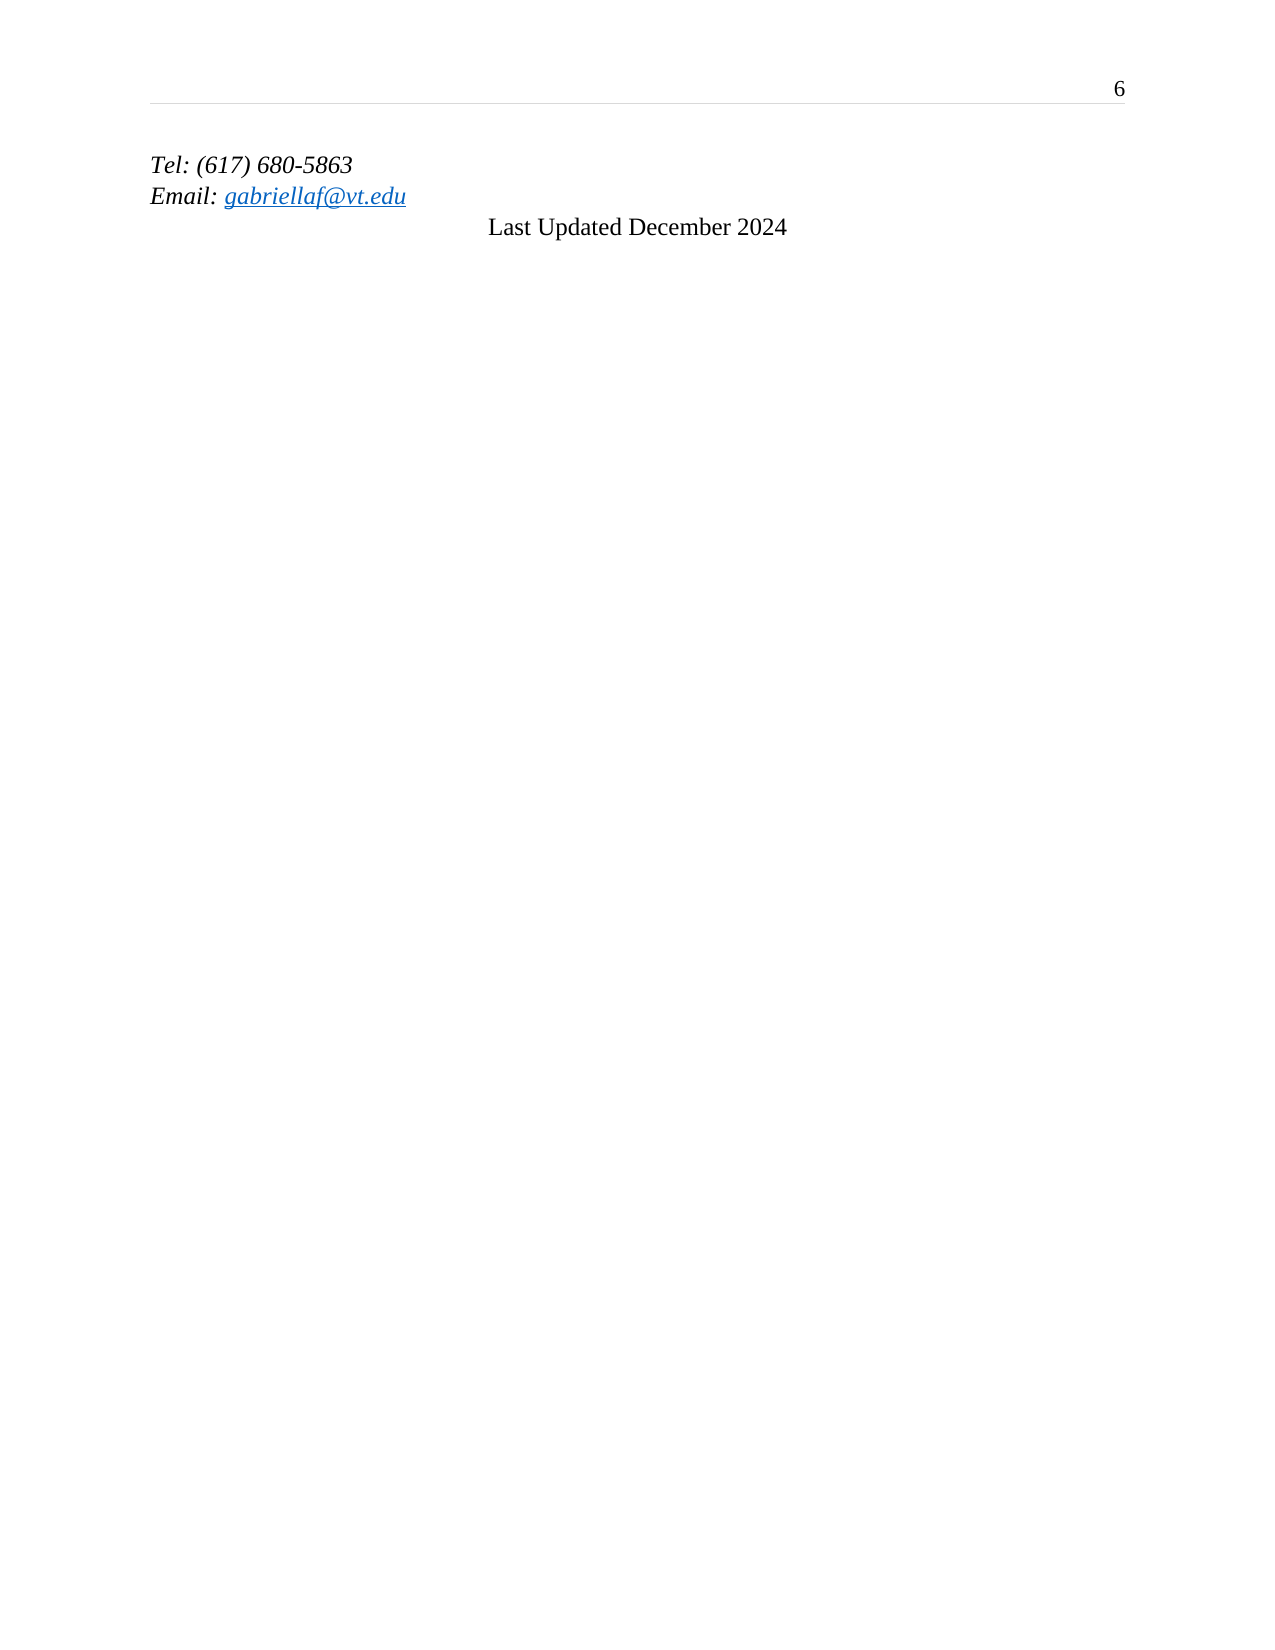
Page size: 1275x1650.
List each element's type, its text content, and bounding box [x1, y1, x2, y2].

text Tel: (617) 680-5863 [150, 150, 1125, 179]
text Email: gabriellaf@vt.edu [150, 181, 1125, 210]
text Last Updated December 2024 [150, 212, 1125, 241]
